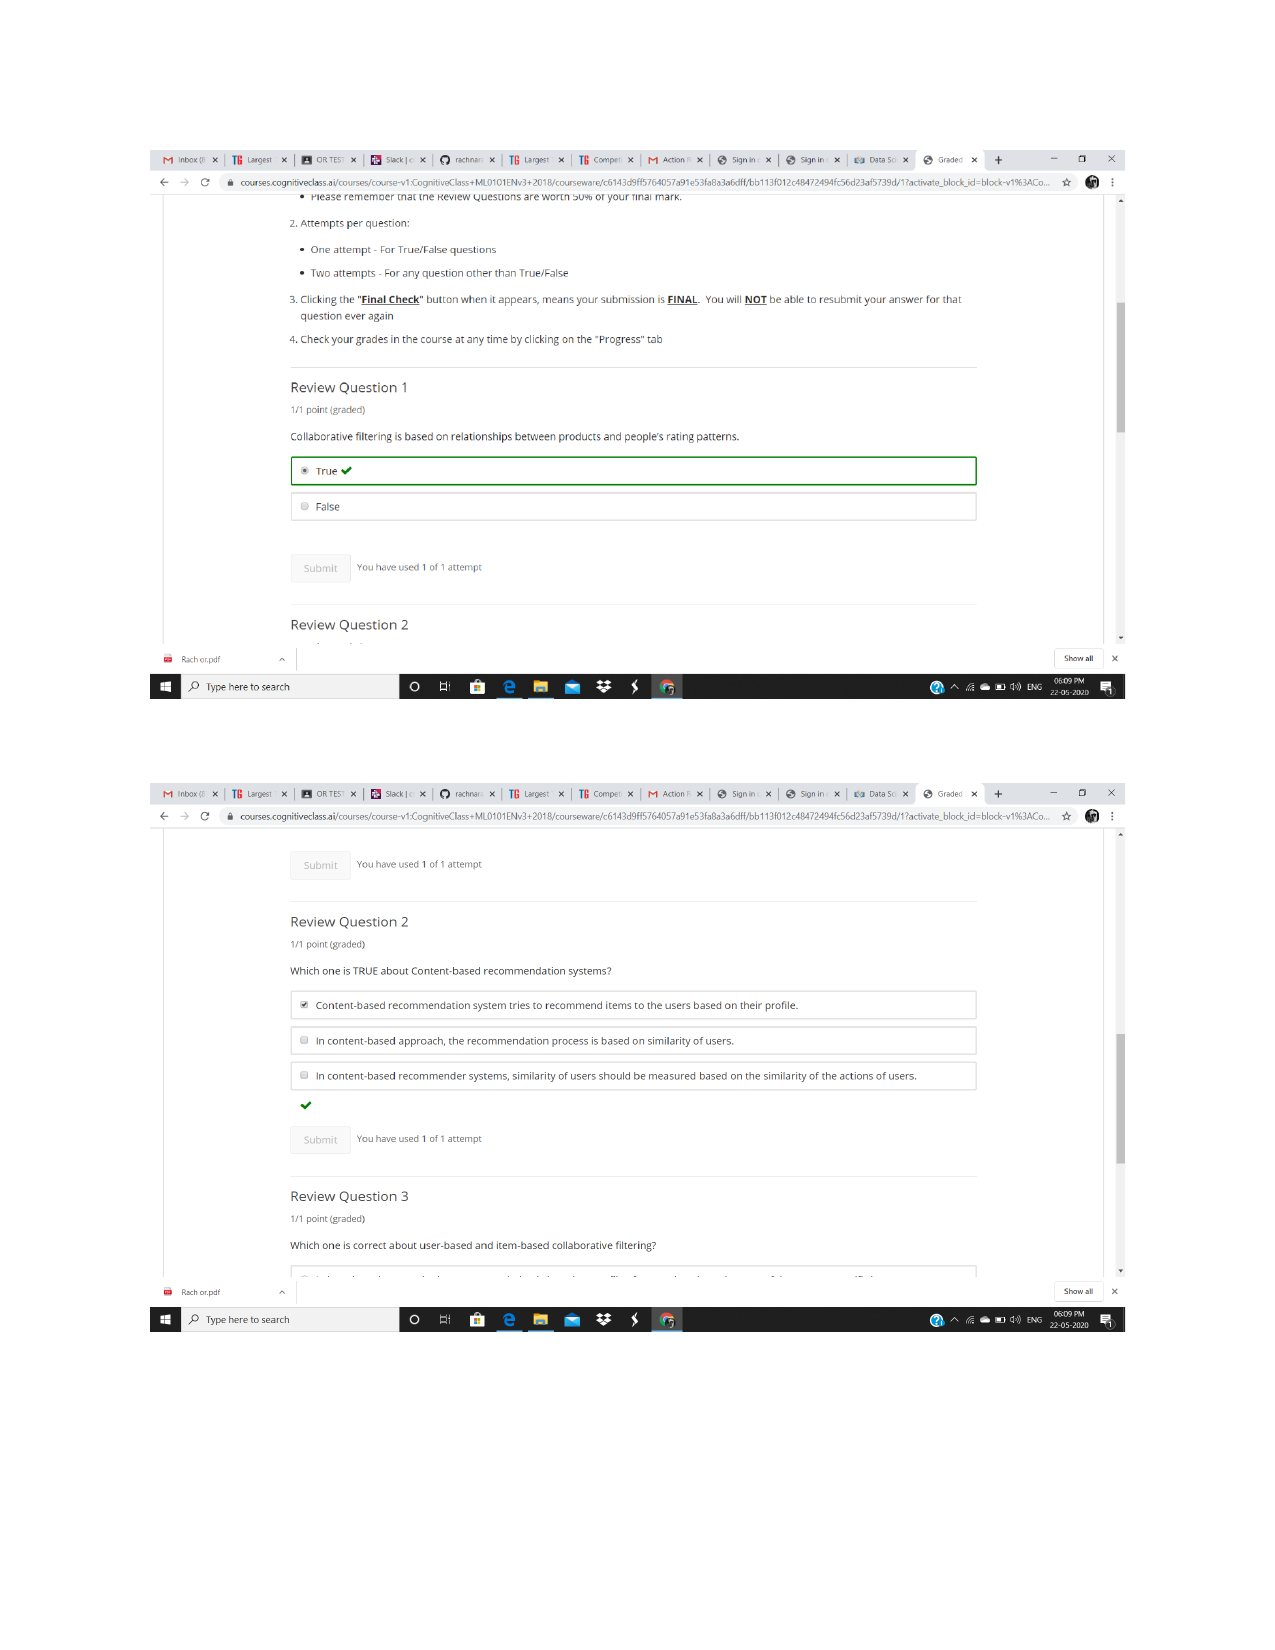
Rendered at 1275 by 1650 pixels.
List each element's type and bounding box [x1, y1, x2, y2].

picture [150, 150, 1125, 699]
picture [150, 783, 1125, 1332]
